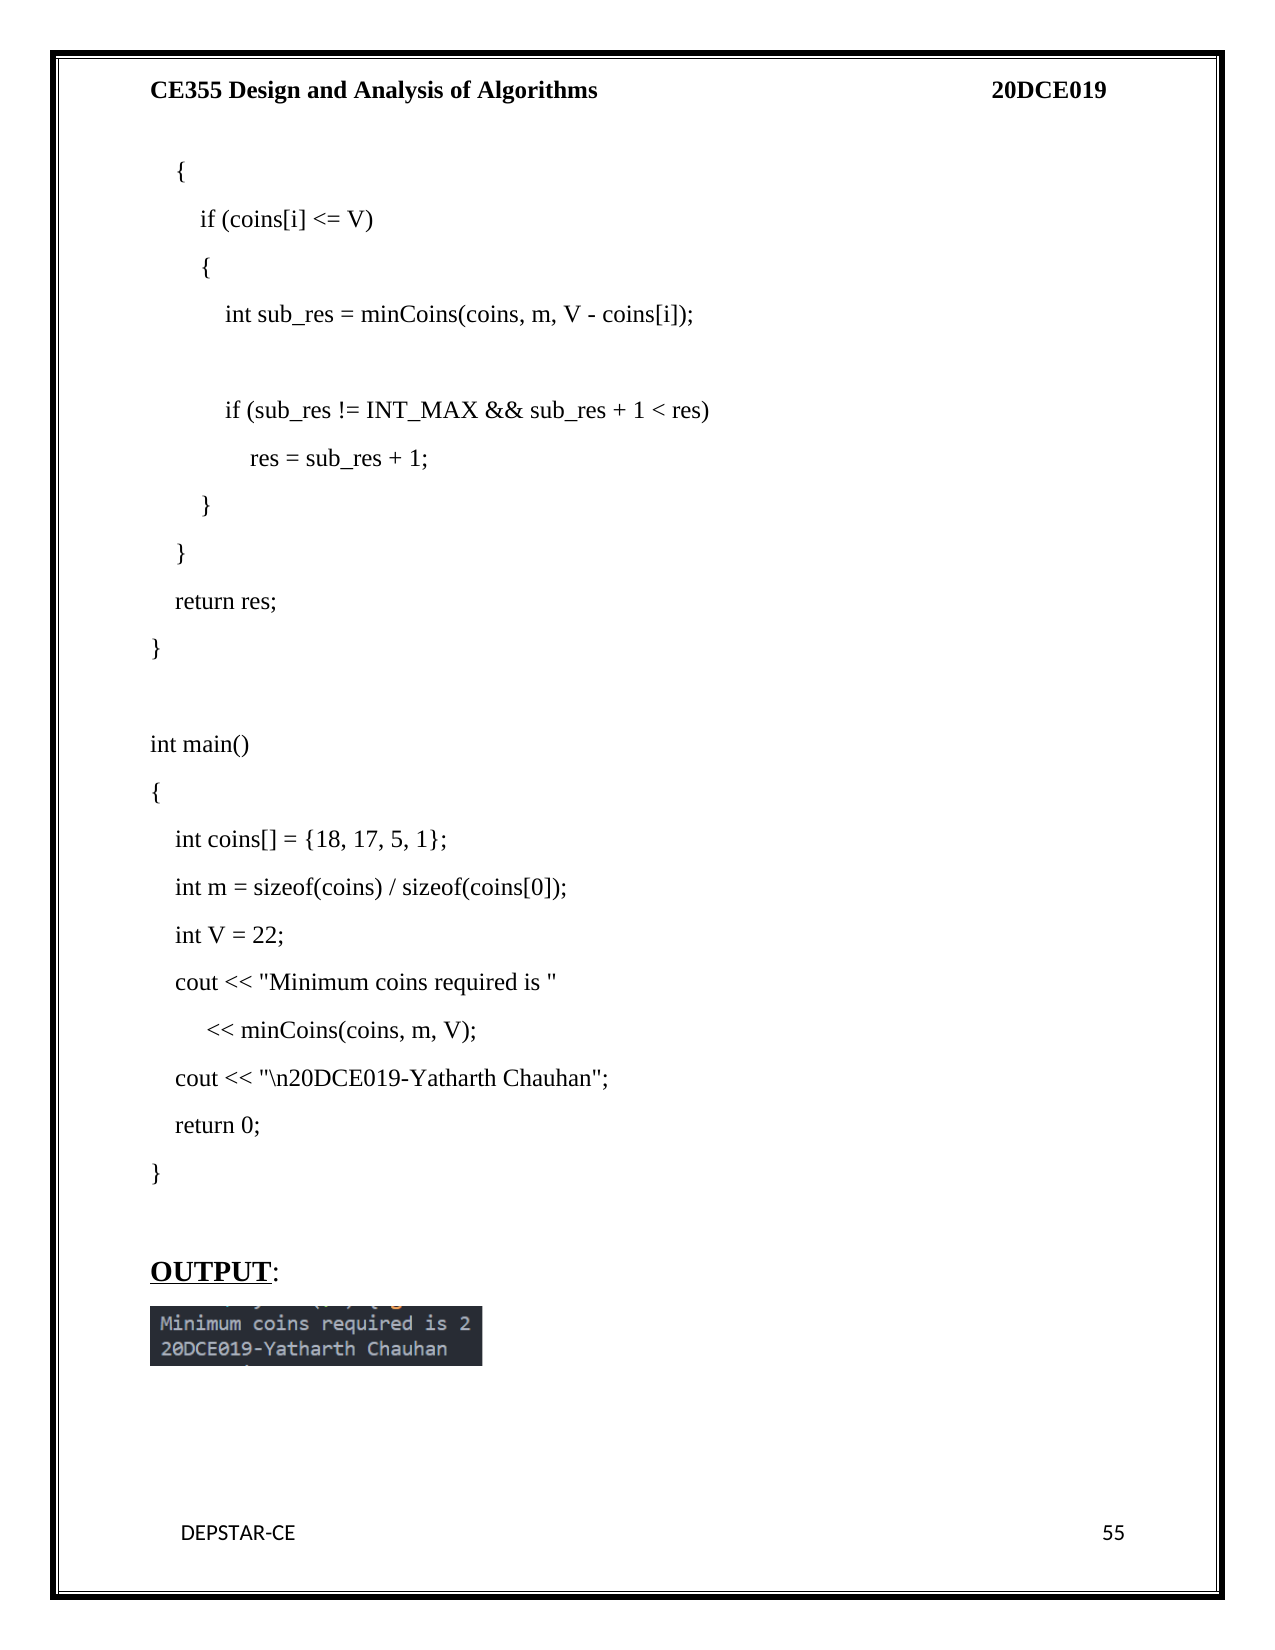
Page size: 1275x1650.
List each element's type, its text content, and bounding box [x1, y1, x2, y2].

text res = sub_res + 1; [150, 443, 1125, 471]
text << minCoins(coins, m, V); [150, 1015, 1125, 1044]
text int sub_res = minCoins(coins, m, V - coins[i]); [150, 299, 1125, 328]
text } [150, 1158, 1125, 1187]
text int m = sizeof(coins) / sizeof(coins[0]); [150, 872, 1125, 901]
text } [150, 538, 1125, 567]
picture [150, 1306, 483, 1366]
text return 0; [150, 1111, 1125, 1139]
text int coins[] = {18, 17, 5, 1}; [150, 824, 1125, 853]
text { [150, 156, 1125, 185]
text int main() [150, 729, 1125, 758]
text { [150, 252, 1125, 281]
text } [150, 633, 1125, 662]
text } [150, 490, 1125, 519]
text return res; [150, 586, 1125, 614]
text OUTPUT: [150, 1254, 1125, 1287]
text if (coins[i] <= V) [150, 204, 1125, 233]
text cout << "Minimum coins required is " [150, 967, 1125, 996]
text if (sub_res != INT_MAX && sub_res + 1 < res) [150, 395, 1125, 424]
text { [150, 777, 1125, 805]
text int V = 22; [150, 920, 1125, 948]
text cout << "\n20DCE019-Yatharth Chauhan"; [150, 1063, 1125, 1092]
